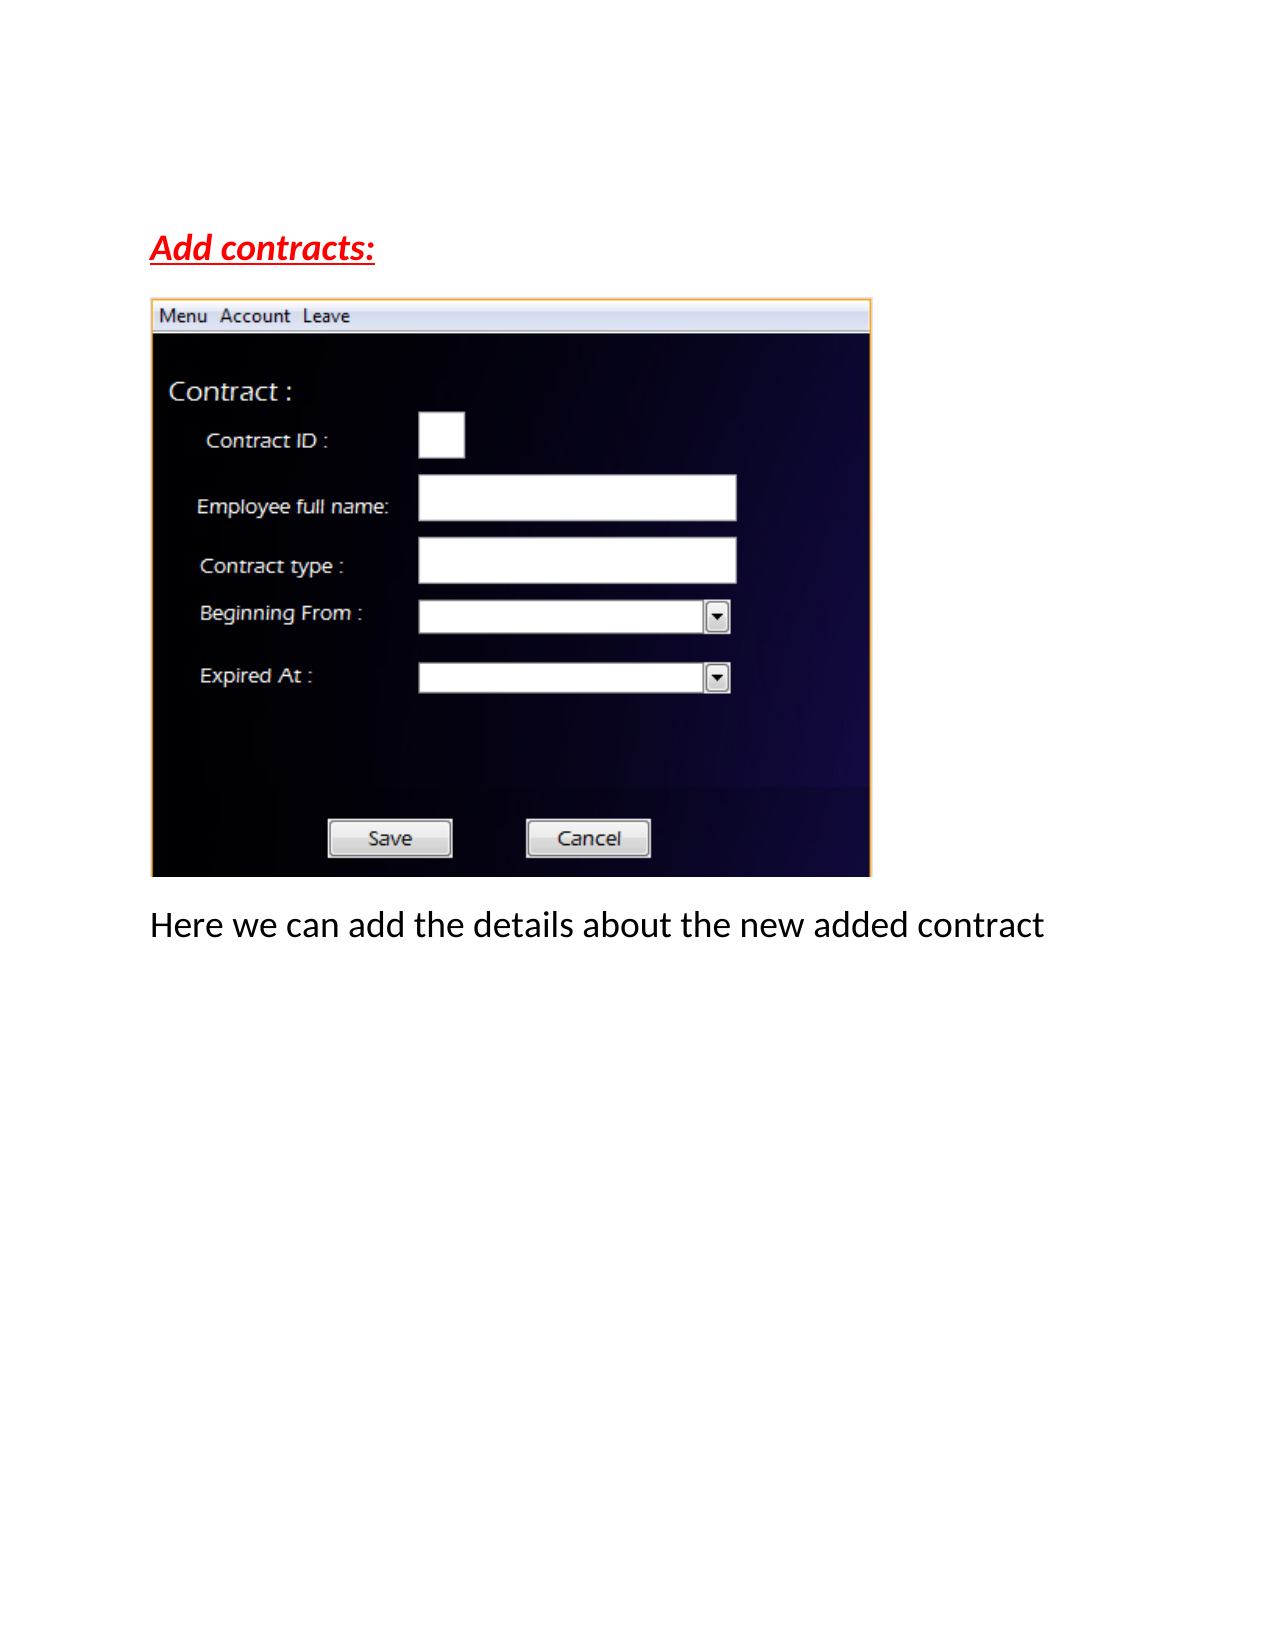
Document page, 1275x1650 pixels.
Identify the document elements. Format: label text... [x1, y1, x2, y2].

text Here we can add the details about the new added contract [150, 901, 1125, 947]
picture [150, 297, 873, 877]
text Add contracts: [150, 223, 1125, 269]
